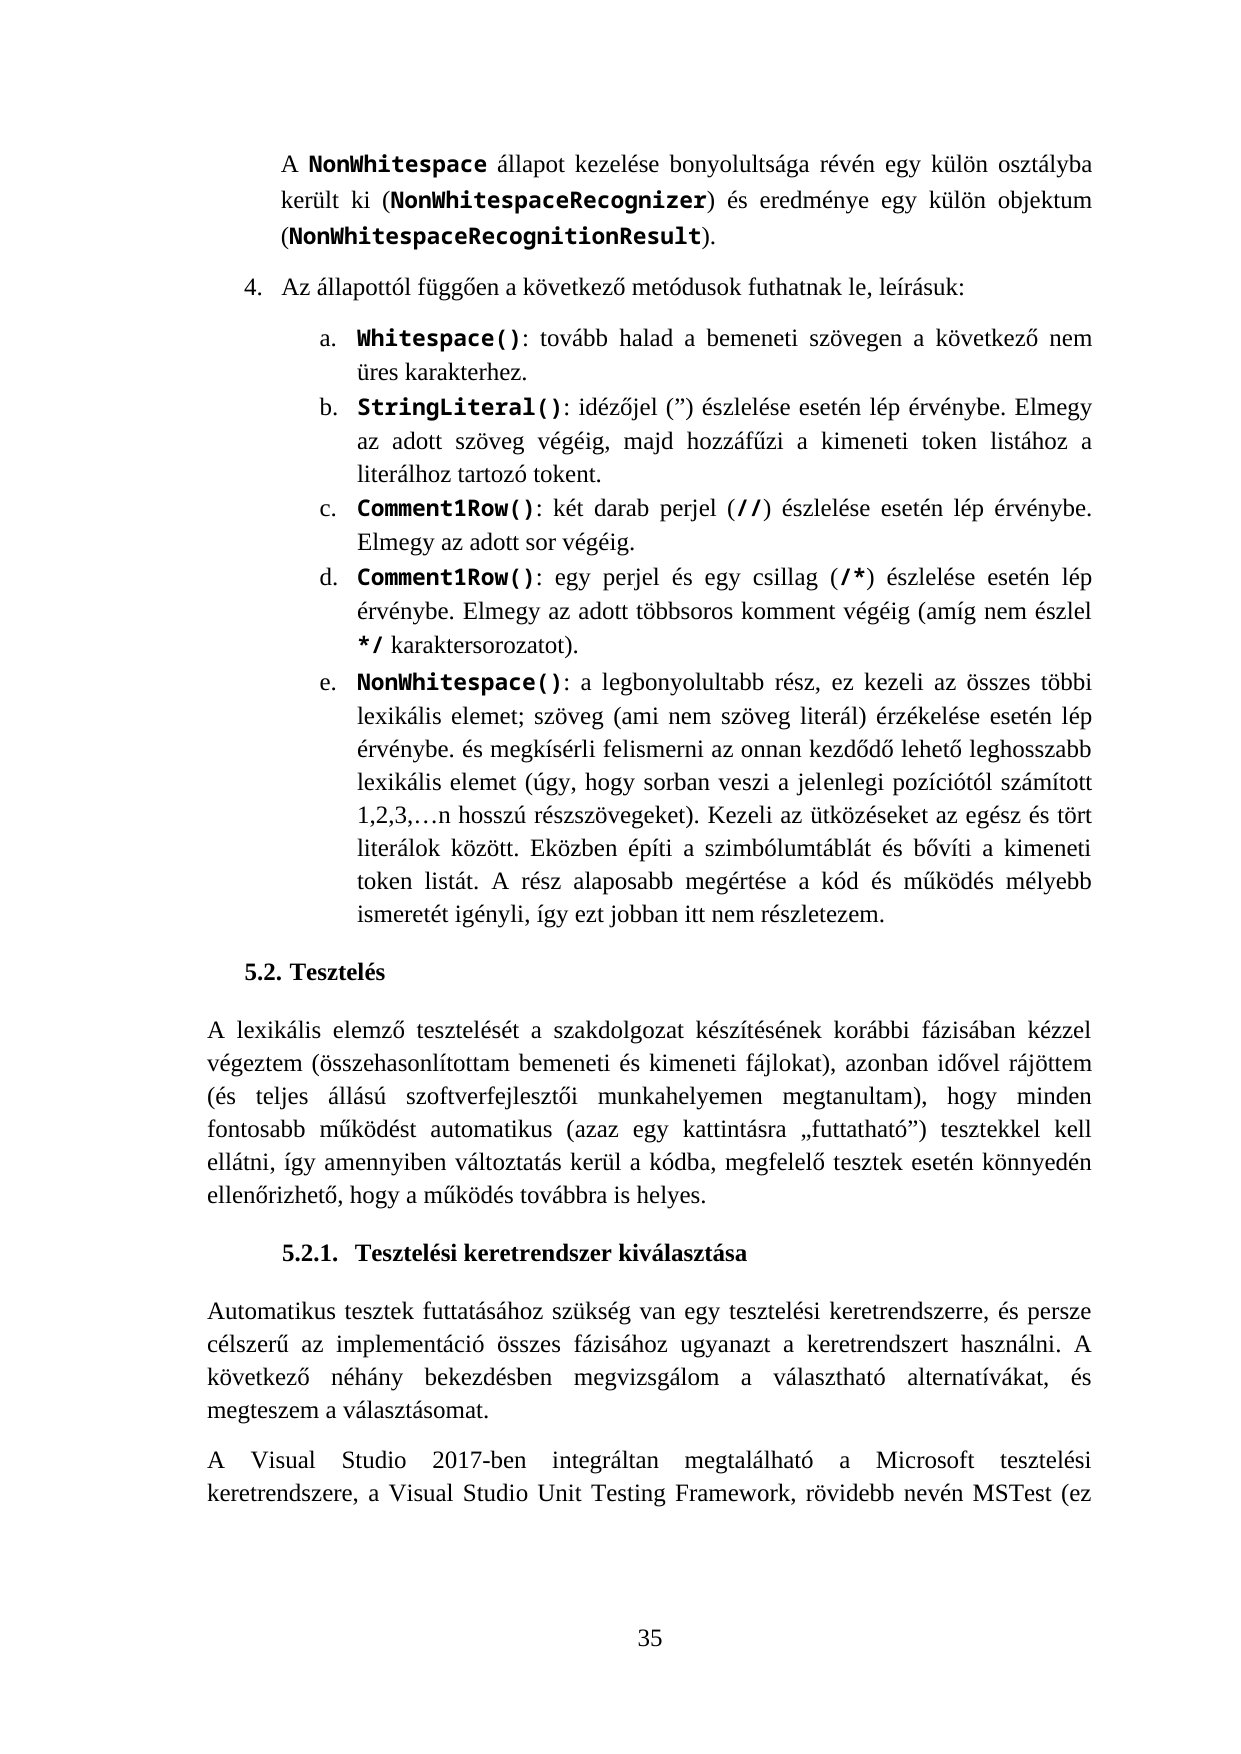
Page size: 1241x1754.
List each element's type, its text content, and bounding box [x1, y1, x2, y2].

list Whitespace(): tovább halad a bemeneti szövegen a következő nem üres karakterhez. [319, 322, 1092, 386]
list NonWhitespace(): a legbonyolultabb rész, ez kezeli az összes többi lexikális elemet; szöveg (ami nem szöveg literál) érzékelése esetén lép érvénybe. és megkísérli felismerni az onnan kezdődő lehető leghosszabb lexikális elemet (úgy, hogy sorban veszi a jelenlegi pozíciótól számított 1,2,3,…n hosszú részszövegeket). Kezeli az ütközéseket az egész és tört literálok között. Eközben építi a szimbólumtáblát és bővíti a kimeneti token listát. A rész alaposabb megértése a kód és működés mélyebb ismeretét igényli, így ezt jobban itt nem részletezem. [319, 665, 1092, 928]
list Comment1Row(): két darab perjel (//) észlelése esetén lép érvénybe. Elmegy az adott sor végéig. [319, 492, 1092, 556]
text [207, 1445, 1092, 1507]
text A NonWhitespace állapot kezelése bonyolultsága révén egy külön osztályba került ki (NonWhitespaceRecognizer) és eredménye egy külön objektum (NonWhitespaceRecognitionResult). [281, 148, 1092, 251]
list Az állapottól függően a következő metódusok futhatnak le, leírásuk: [244, 272, 1092, 301]
subtitle Tesztelési keretrendszer kiválasztása [282, 1238, 1092, 1267]
list StringLiteral(): idézőjel (”) észlelése esetén lép érvénybe. Elmegy az adott szöveg végéig, majd hozzáfűzi a kimeneti token listához a literálhoz tartozó tokent. [319, 390, 1092, 488]
text Automatikus tesztek futtatásához szükség van egy tesztelési keretrendszerre, és persze célszerű az implementáció összes fázisához ugyanazt a keretrendszert használni. A következő néhány bekezdésben megvizsgálom a választható alternatívákat, és megteszem a választásomat. [207, 1296, 1092, 1424]
list Comment1Row(): egy perjel és egy csillag (/*) észlelése esetén lép érvénybe. Elmegy az adott többsoros komment végéig (amíg nem észlel */ karaktersorozatot). [319, 561, 1092, 661]
text A lexikális elemző tesztelését a szakdolgozat készítésének korábbi fázisában kézzel végeztem (összehasonlítottam bemeneti és kimeneti fájlokat), azonban idővel rájöttem (és teljes állású szoftverfejlesztői munkahelyemen megtanultam), hogy minden fontosabb működést automatikus (azaz egy kattintásra „futtatható”) tesztekkel kell ellátni, így amennyiben változtatás kerül a kódba, megfelelő tesztek esetén könnyedén ellenőrizhető, hogy a működés továbbra is helyes. [207, 1015, 1092, 1209]
subtitle Tesztelés [244, 957, 1092, 986]
